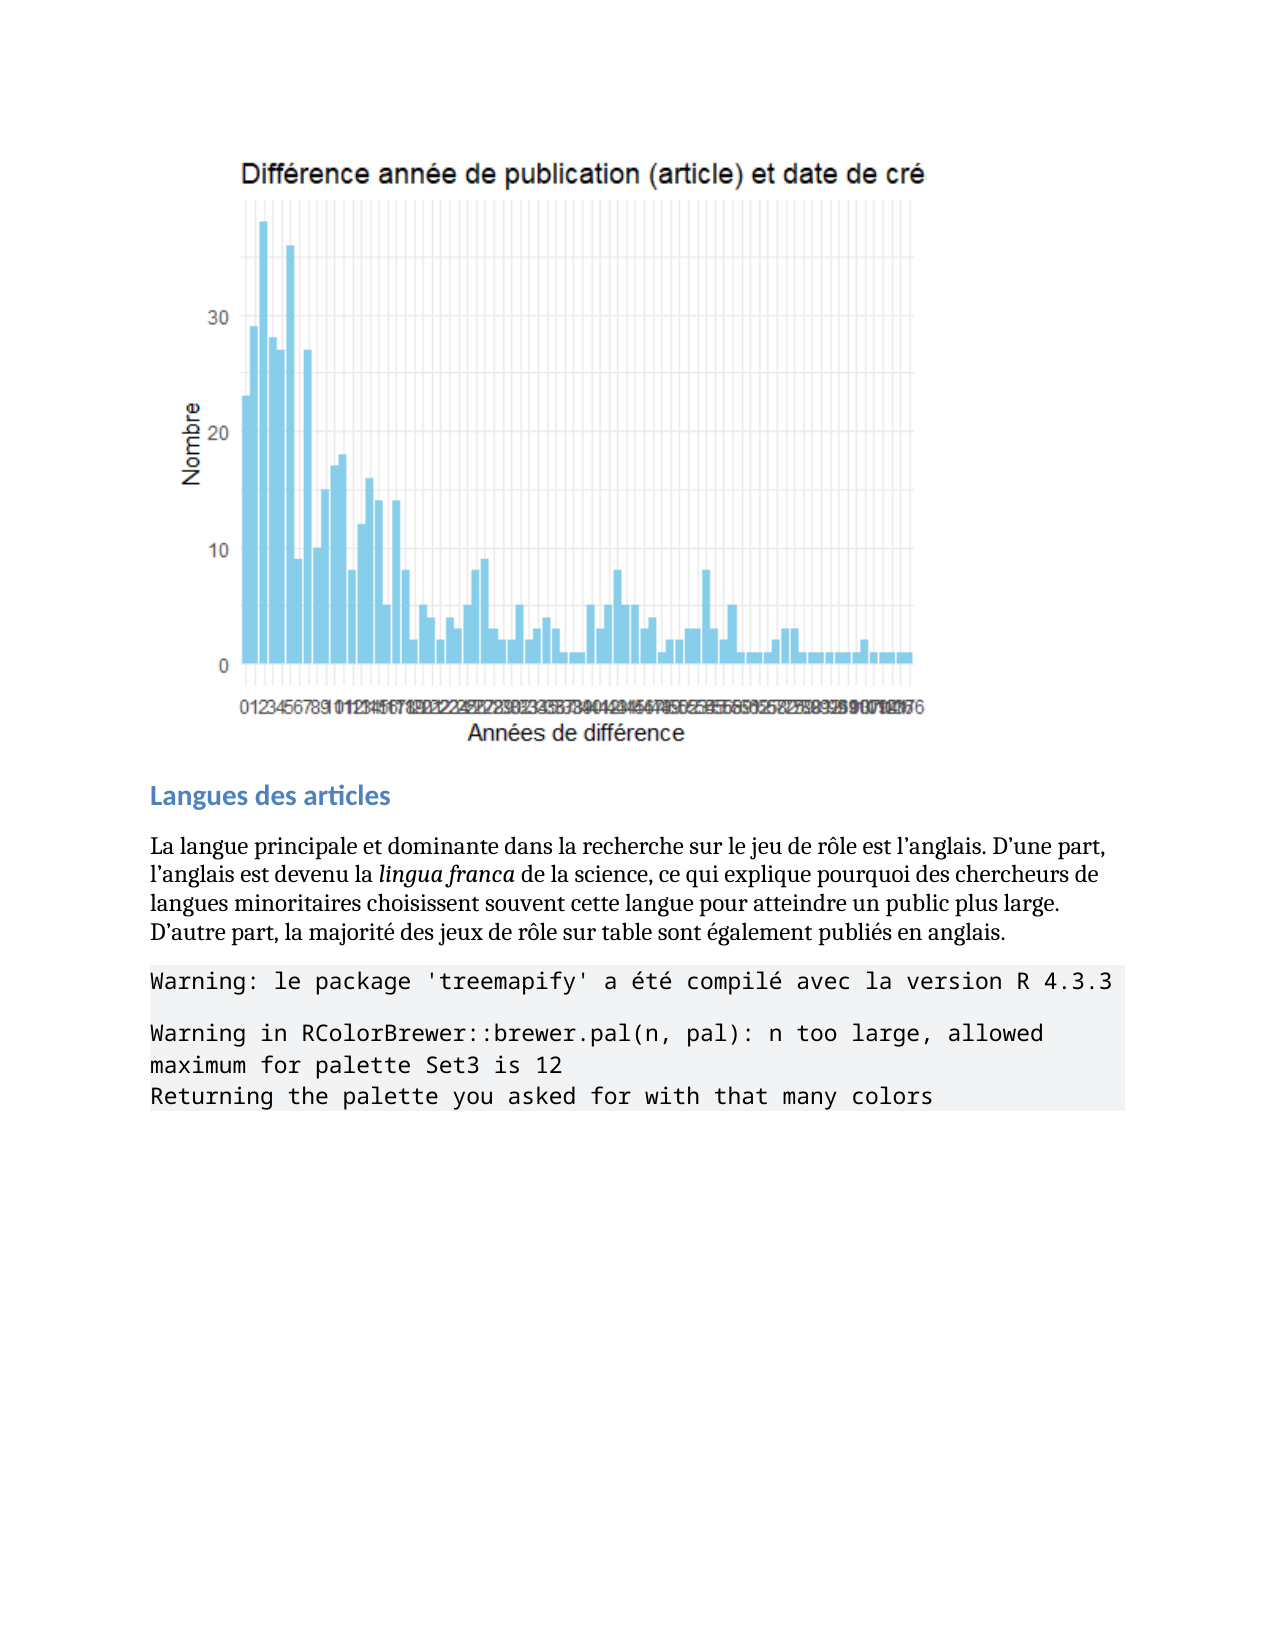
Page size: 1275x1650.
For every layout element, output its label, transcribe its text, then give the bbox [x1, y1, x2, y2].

text Warning: le package 'treemapify' a été compilé avec la version R 4.3.3 [150, 965, 1125, 997]
text Warning in RColorBrewer::brewer.pal(n, pal): n too large, allowed maximum for palette Set3 is 12 Returning the palette you asked for with that many colors [150, 1017, 1125, 1111]
text La langue principale et dominante dans la recherche sur le jeu de rôle est l’anglais. D’une part, l’anglais est devenu la lingua franca de la science, ce qui explique pourquoi des chercheurs de langues minoritaires choisissent souvent cette langue pour atteindre un public plus large. D’autre part, la majorité des jeux de rôle sur table sont également publiés en anglais. [150, 832, 1125, 947]
subtitle Langues des articles [150, 777, 1125, 813]
picture [168, 150, 927, 757]
